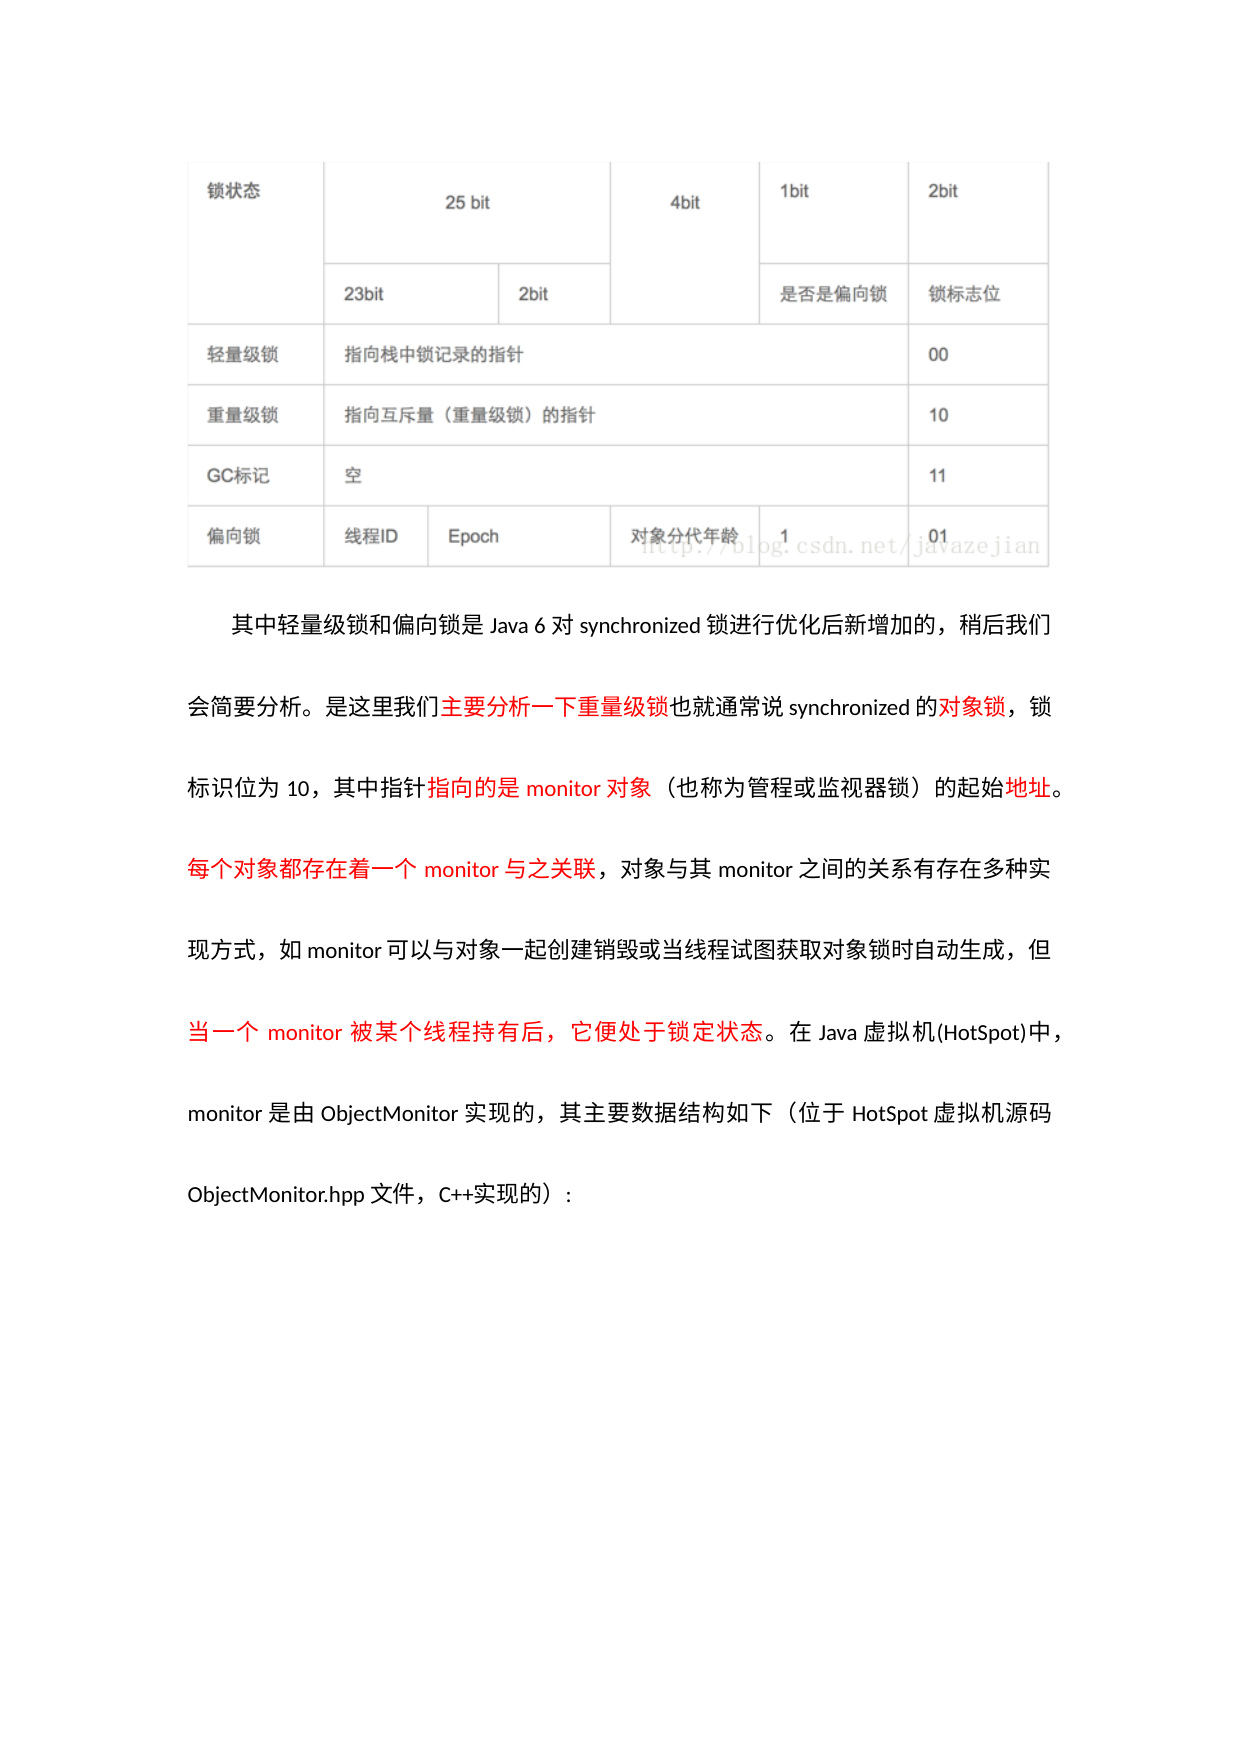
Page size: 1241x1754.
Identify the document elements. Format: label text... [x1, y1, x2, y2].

picture [187, 162, 1052, 570]
text 其中轻量级锁和偏向锁是Java 6 对 synchronized 锁进行优化后新增加的，稍后我们会简要分析。是这里我们主要分析一下重量级锁也就通常说synchronized的对象锁，锁标识位为10，其中指针指向的是monitor对象（也称为管程或监视器锁）的起始地址。每个对象都存在着一个 monitor 与之关联，对象与其 monitor 之间的关系有存在多种实现方式，如monitor可以与对象一起创建销毁或当线程试图获取对象锁时自动生成，但当一个 monitor 被某个线程持有后，它便处于锁定状态。在Java虚拟机(HotSpot)中，monitor是由ObjectMonitor实现的，其主要数据结构如下（位于HotSpot虚拟机源码ObjectMonitor.hpp文件，C++实现的）: [187, 591, 1053, 1225]
